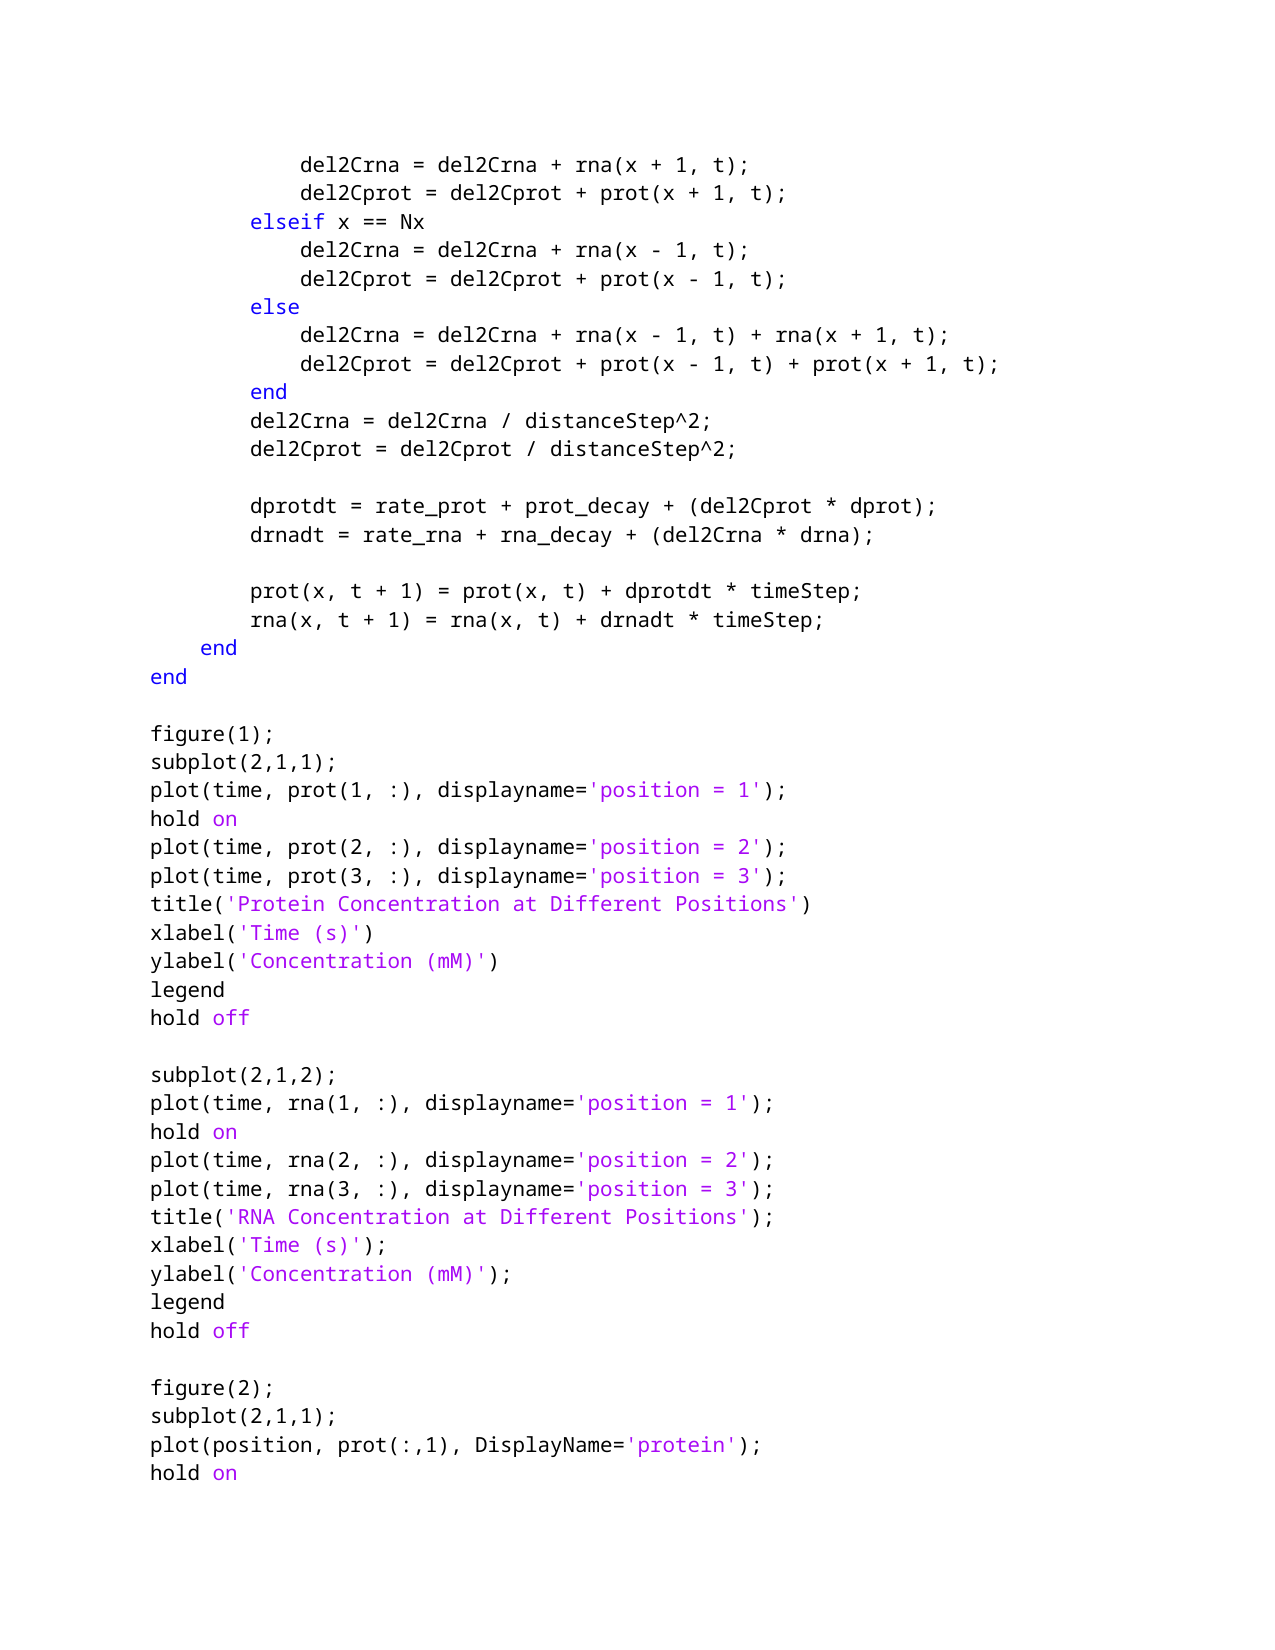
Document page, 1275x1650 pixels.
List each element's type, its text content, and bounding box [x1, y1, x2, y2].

text else [150, 292, 1125, 321]
text subplot(2,1,1); [150, 747, 1125, 776]
text del2Cprot = del2Cprot + prot(x + 1, t); [150, 178, 1125, 207]
text figure(2); [150, 1373, 1125, 1401]
text del2Cprot = del2Cprot + prot(x - 1, t); [150, 264, 1125, 292]
text hold on [150, 1117, 1125, 1145]
text plot(time, prot(3, :), displayname='position = 3'); [150, 861, 1125, 889]
text prot(x, t + 1) = prot(x, t) + dprotdt * timeStep; [150, 577, 1125, 605]
text subplot(2,1,1); [150, 1401, 1125, 1430]
text del2Crna = del2Crna + rna(x - 1, t); [150, 235, 1125, 264]
text end [150, 377, 1125, 406]
text del2Crna = del2Crna + rna(x + 1, t); [150, 150, 1125, 178]
text plot(time, prot(1, :), displayname='position = 1'); [150, 776, 1125, 804]
text drnadt = rate_rna + rna_decay + (del2Crna * drna); [150, 520, 1125, 548]
text hold off [150, 1316, 1125, 1344]
text del2Crna = del2Crna / distanceStep^2; [150, 406, 1125, 434]
text end [150, 662, 1125, 690]
text del2Cprot = del2Cprot + prot(x - 1, t) + prot(x + 1, t); [150, 349, 1125, 377]
text plot(time, rna(3, :), displayname='position = 3'); [150, 1174, 1125, 1202]
text subplot(2,1,2); [150, 1060, 1125, 1088]
text hold off [150, 1003, 1125, 1032]
text hold on [150, 1458, 1125, 1487]
text del2Crna = del2Crna + rna(x - 1, t) + rna(x + 1, t); [150, 321, 1125, 349]
text del2Cprot = del2Cprot / distanceStep^2; [150, 434, 1125, 463]
text end [150, 633, 1125, 662]
text hold on [150, 804, 1125, 832]
text legend [150, 1287, 1125, 1316]
text plot(time, rna(1, :), displayname='position = 1'); [150, 1088, 1125, 1117]
text plot(time, rna(2, :), displayname='position = 2'); [150, 1145, 1125, 1174]
text dprotdt = rate_prot + prot_decay + (del2Cprot * dprot); [150, 491, 1125, 520]
text legend [150, 975, 1125, 1003]
text elseif x == Nx [150, 207, 1125, 235]
text ylabel('Concentration (mM)') [150, 946, 1125, 975]
text xlabel('Time (s)'); [150, 1231, 1125, 1259]
text ylabel('Concentration (mM)'); [150, 1259, 1125, 1287]
text rna(x, t + 1) = rna(x, t) + drnadt * timeStep; [150, 605, 1125, 633]
text title('Protein Concentration at Different Positions') [150, 889, 1125, 918]
text xlabel('Time (s)') [150, 918, 1125, 946]
text plot(position, prot(:,1), DisplayName='protein'); [150, 1430, 1125, 1458]
text figure(1); [150, 719, 1125, 747]
text title('RNA Concentration at Different Positions'); [150, 1202, 1125, 1231]
text plot(time, prot(2, :), displayname='position = 2'); [150, 832, 1125, 861]
